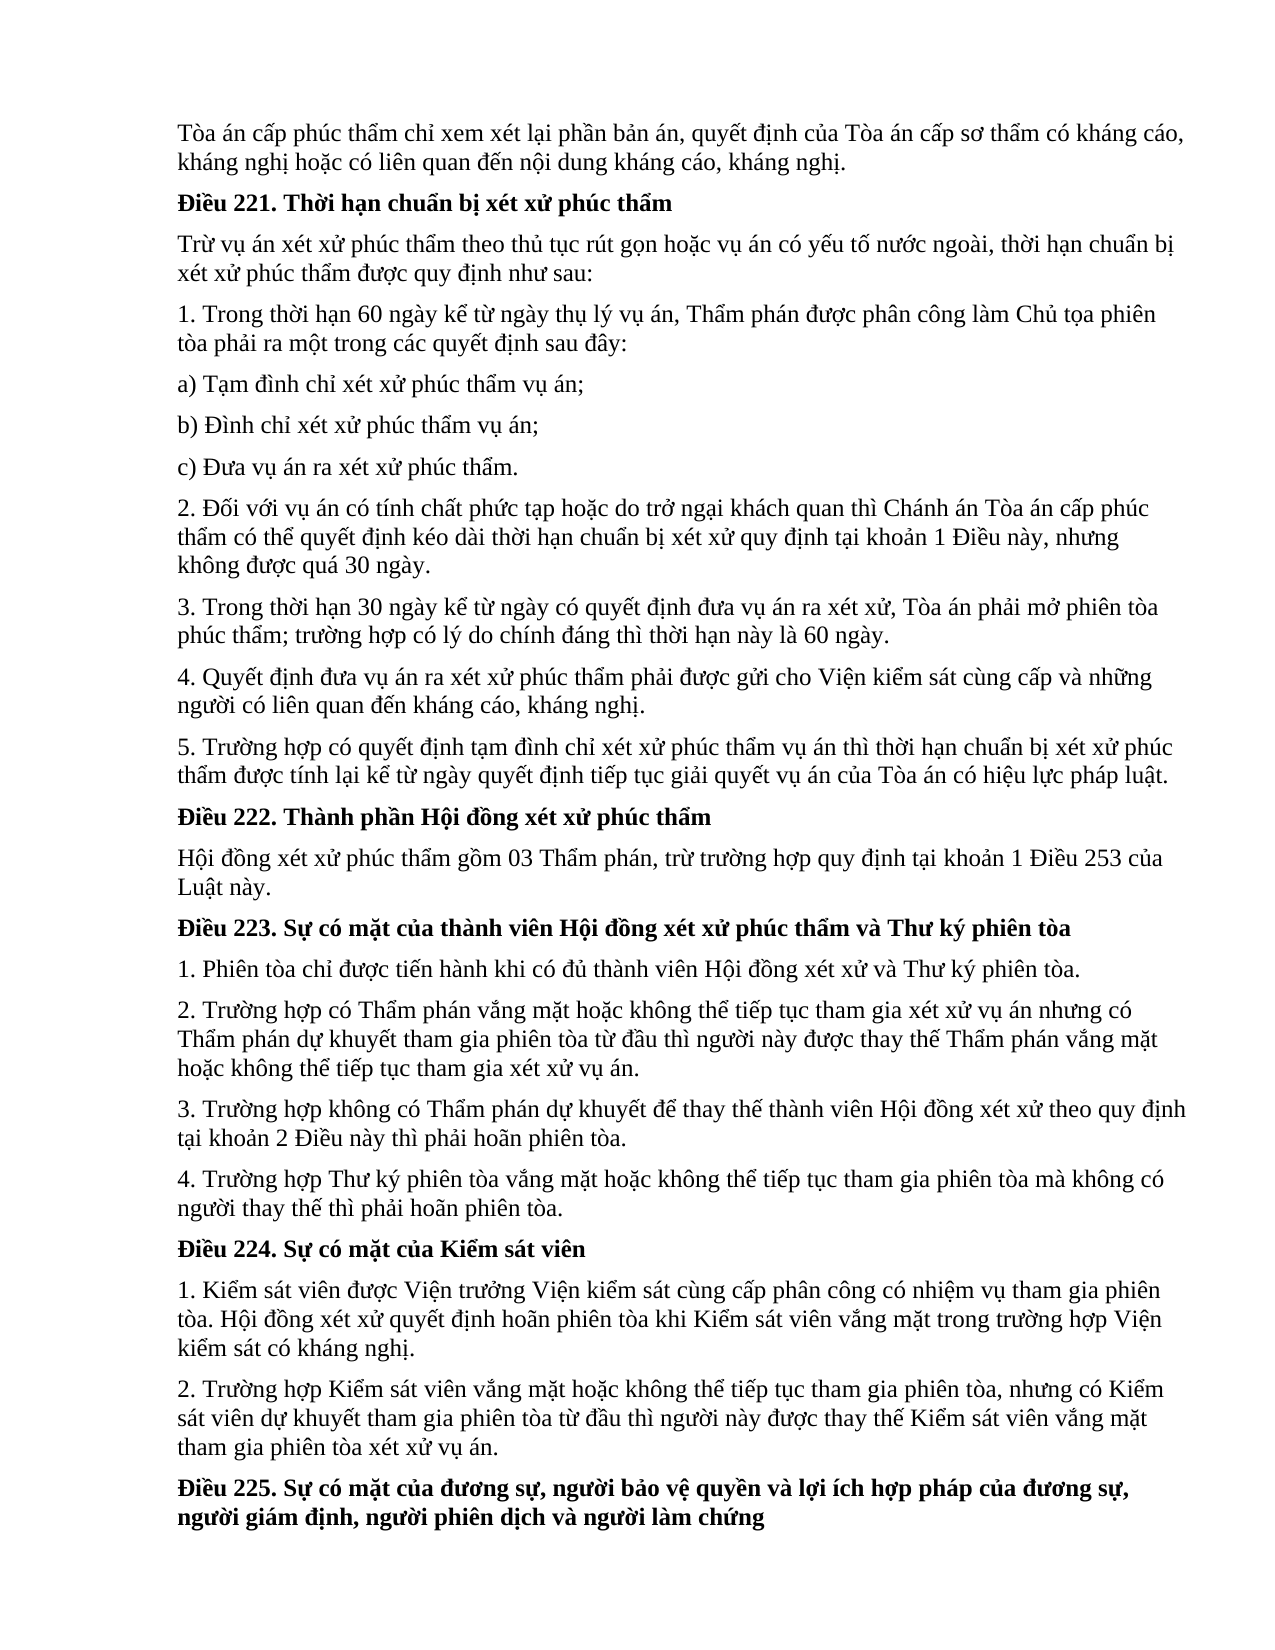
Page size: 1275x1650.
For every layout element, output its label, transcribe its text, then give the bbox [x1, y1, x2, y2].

text 2. Trường hợp có Thẩm phán vắng mặt hoặc không thể tiếp tục tham gia xét xử vụ án nhưng có Thẩm phán dự khuyết tham gia phiên tòa từ đầu thì người này được thay thế Thẩm phán vắng mặt hoặc không thể tiếp tục tham gia xét xử vụ án. [177, 996, 1186, 1082]
text Điều 223. Sự có mặt của thành viên Hội đồng xét xử phúc thẩm và Thư ký phiên tòa [177, 913, 1186, 942]
text Điều 225. Sự có mặt của đương sự, người bảo vệ quyền và lợi ích hợp pháp của đương sự, người giám định, người phiên dịch và người làm chứng [177, 1473, 1186, 1531]
text c) Đưa vụ án ra xét xử phúc thẩm. [177, 452, 1186, 481]
text Trừ vụ án xét xử phúc thẩm theo thủ tục rút gọn hoặc vụ án có yếu tố nước ngoài, thời hạn chuẩn bị xét xử phúc thẩm được quy định như sau: [177, 229, 1186, 287]
text 1. Trong thời hạn 60 ngày kể từ ngày thụ lý vụ án, Thẩm phán được phân công làm Chủ tọa phiên tòa phải ra một trong các quyết định sau đây: [177, 299, 1186, 357]
text 4. Trường hợp Thư ký phiên tòa vắng mặt hoặc không thể tiếp tục tham gia phiên tòa mà không có người thay thế thì phải hoãn phiên tòa. [177, 1164, 1186, 1222]
text 3. Trường hợp không có Thẩm phán dự khuyết để thay thế thành viên Hội đồng xét xử theo quy định tại khoản 2 Điều này thì phải hoãn phiên tòa. [177, 1094, 1186, 1152]
text 3. Trong thời hạn 30 ngày kể từ ngày có quyết định đưa vụ án ra xét xử, Tòa án phải mở phiên tòa phúc thẩm; trường hợp có lý do chính đáng thì thời hạn này là 60 ngày. [177, 592, 1186, 649]
text Tòa án cấp phúc thẩm chỉ xem xét lại phần bản án, quyết định của Tòa án cấp sơ thẩm có kháng cáo, kháng nghị hoặc có liên quan đến nội dung kháng cáo, kháng nghị. [177, 118, 1186, 176]
text b) Đình chỉ xét xử phúc thẩm vụ án; [177, 411, 1186, 439]
text 1. Kiểm sát viên được Viện trưởng Viện kiểm sát cùng cấp phân công có nhiệm vụ tham gia phiên tòa. Hội đồng xét xử quyết định hoãn phiên tòa khi Kiểm sát viên vắng mặt trong trường hợp Viện kiểm sát có kháng nghị. [177, 1276, 1186, 1362]
text Điều 221. Thời hạn chuẩn bị xét xử phúc thẩm [177, 188, 1186, 217]
text 4. Quyết định đưa vụ án ra xét xử phúc thẩm phải được gửi cho Viện kiểm sát cùng cấp và những người có liên quan đến kháng cáo, kháng nghị. [177, 662, 1186, 719]
text Hội đồng xét xử phúc thẩm gồm 03 Thẩm phán, trừ trường hợp quy định tại khoản 1 Điều 253 của Luật này. [177, 843, 1186, 901]
text Điều 224. Sự có mặt của Kiểm sát viên [177, 1234, 1186, 1263]
text 2. Đối với vụ án có tính chất phức tạp hoặc do trở ngại khách quan thì Chánh án Tòa án cấp phúc thẩm có thể quyết định kéo dài thời hạn chuẩn bị xét xử quy định tại khoản 1 Điều này, nhưng không được quá 30 ngày. [177, 493, 1186, 579]
text a) Tạm đình chỉ xét xử phúc thẩm vụ án; [177, 369, 1186, 398]
text Điều 222. Thành phần Hội đồng xét xử phúc thẩm [177, 802, 1186, 831]
text 5. Trường hợp có quyết định tạm đình chỉ xét xử phúc thẩm vụ án thì thời hạn chuẩn bị xét xử phúc thẩm được tính lại kể từ ngày quyết định tiếp tục giải quyết vụ án của Tòa án có hiệu lực pháp luật. [177, 732, 1186, 789]
text 1. Phiên tòa chỉ được tiến hành khi có đủ thành viên Hội đồng xét xử và Thư ký phiên tòa. [177, 954, 1186, 983]
text 2. Trường hợp Kiểm sát viên vắng mặt hoặc không thể tiếp tục tham gia phiên tòa, nhưng có Kiểm sát viên dự khuyết tham gia phiên tòa từ đầu thì người này được thay thế Kiểm sát viên vắng mặt tham gia phiên tòa xét xử vụ án. [177, 1374, 1186, 1461]
